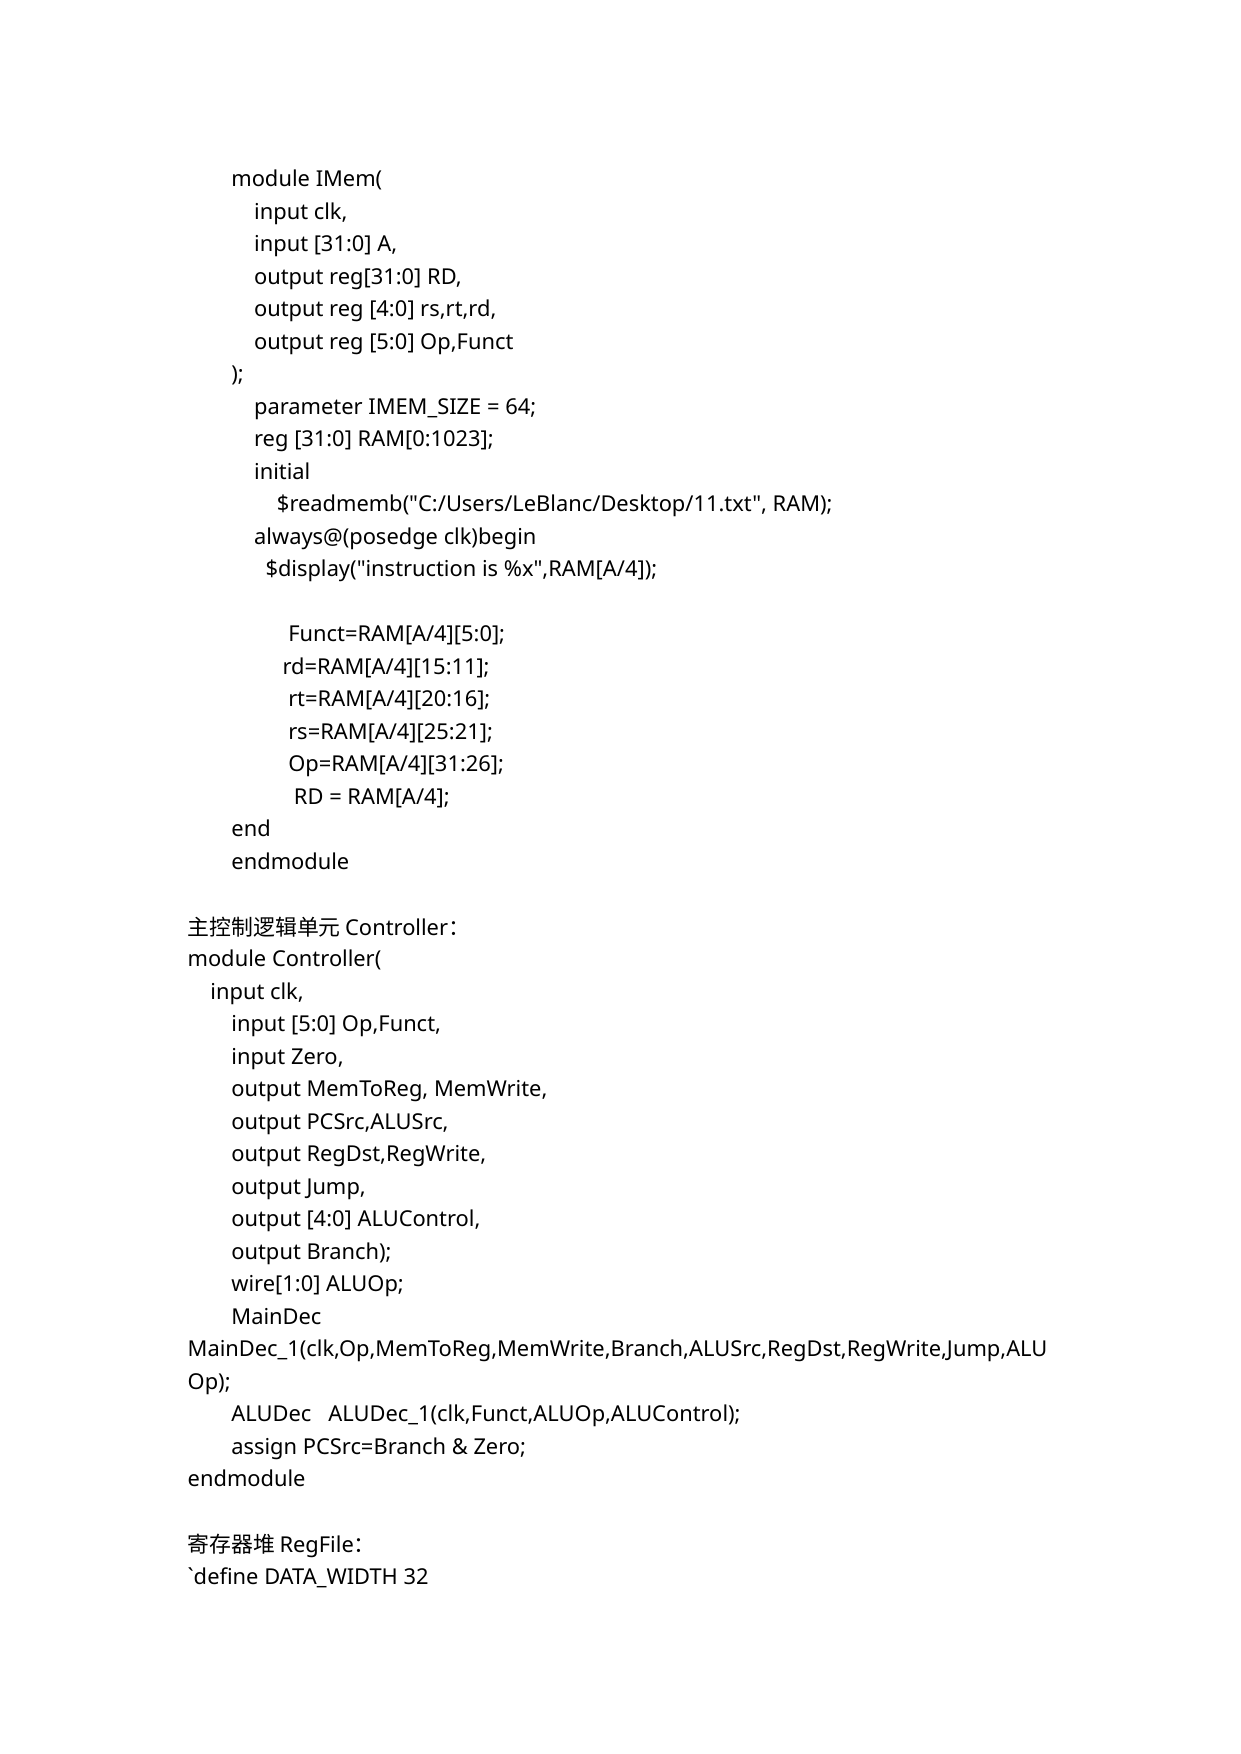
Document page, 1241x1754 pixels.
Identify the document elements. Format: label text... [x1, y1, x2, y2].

text wire[1:0] ALUOp; [187, 1267, 1053, 1299]
text always@(posedge clk)begin [187, 519, 1053, 552]
text end [187, 812, 1053, 844]
text reg [31:0] RAM[0:1023]; [187, 422, 1053, 454]
text 寄存器堆RegFile： [187, 1527, 1053, 1559]
text ALUDec ALUDec_1(clk,Funct,ALUOp,ALUControl); [187, 1397, 1053, 1429]
text input clk, [187, 194, 1053, 227]
text output Jump, [187, 1169, 1053, 1202]
text input clk, [187, 974, 1053, 1007]
text output RegDst,RegWrite, [187, 1137, 1053, 1169]
text Op=RAM[A/4][31:26]; [187, 747, 1053, 779]
text RD = RAM[A/4]; [187, 779, 1053, 812]
text rd=RAM[A/4][15:11]; [187, 649, 1053, 682]
text endmodule [187, 1462, 1053, 1494]
text assign PCSrc=Branch & Zero; [187, 1429, 1053, 1462]
text ); [187, 357, 1053, 389]
text MainDec MainDec_1(clk,Op,MemToReg,MemWrite,Branch,ALUSrc,RegDst,RegWrite,Jump,ALUOp); [187, 1299, 1053, 1397]
text endmodule [187, 844, 1053, 877]
text output Branch); [187, 1234, 1053, 1267]
text `define DATA_WIDTH 32 [187, 1559, 1053, 1592]
text $readmemb("C:/Users/LeBlanc/Desktop/11.txt", RAM); [187, 487, 1053, 519]
text output MemToReg, MemWrite, [187, 1072, 1053, 1104]
text module IMem( [187, 162, 1053, 194]
text output [4:0] ALUControl, [187, 1202, 1053, 1234]
text input [5:0] Op,Funct, [187, 1007, 1053, 1039]
text output PCSrc,ALUSrc, [187, 1104, 1053, 1137]
text $display("instruction is %x",RAM[A/4]); [187, 552, 1053, 584]
text 主控制逻辑单元Controller： [187, 909, 1053, 942]
text initial [187, 454, 1053, 487]
text output reg [4:0] rs,rt,rd, [187, 292, 1053, 324]
text rs=RAM[A/4][25:21]; [187, 714, 1053, 747]
text output reg[31:0] RD, [187, 259, 1053, 292]
text output reg [5:0] Op,Funct [187, 324, 1053, 357]
text Funct=RAM[A/4][5:0]; [187, 617, 1053, 649]
text input [31:0] A, [187, 227, 1053, 259]
text input Zero, [187, 1039, 1053, 1072]
text module Controller( [187, 942, 1053, 974]
text rt=RAM[A/4][20:16]; [187, 682, 1053, 714]
text parameter IMEM_SIZE = 64; [187, 389, 1053, 422]
